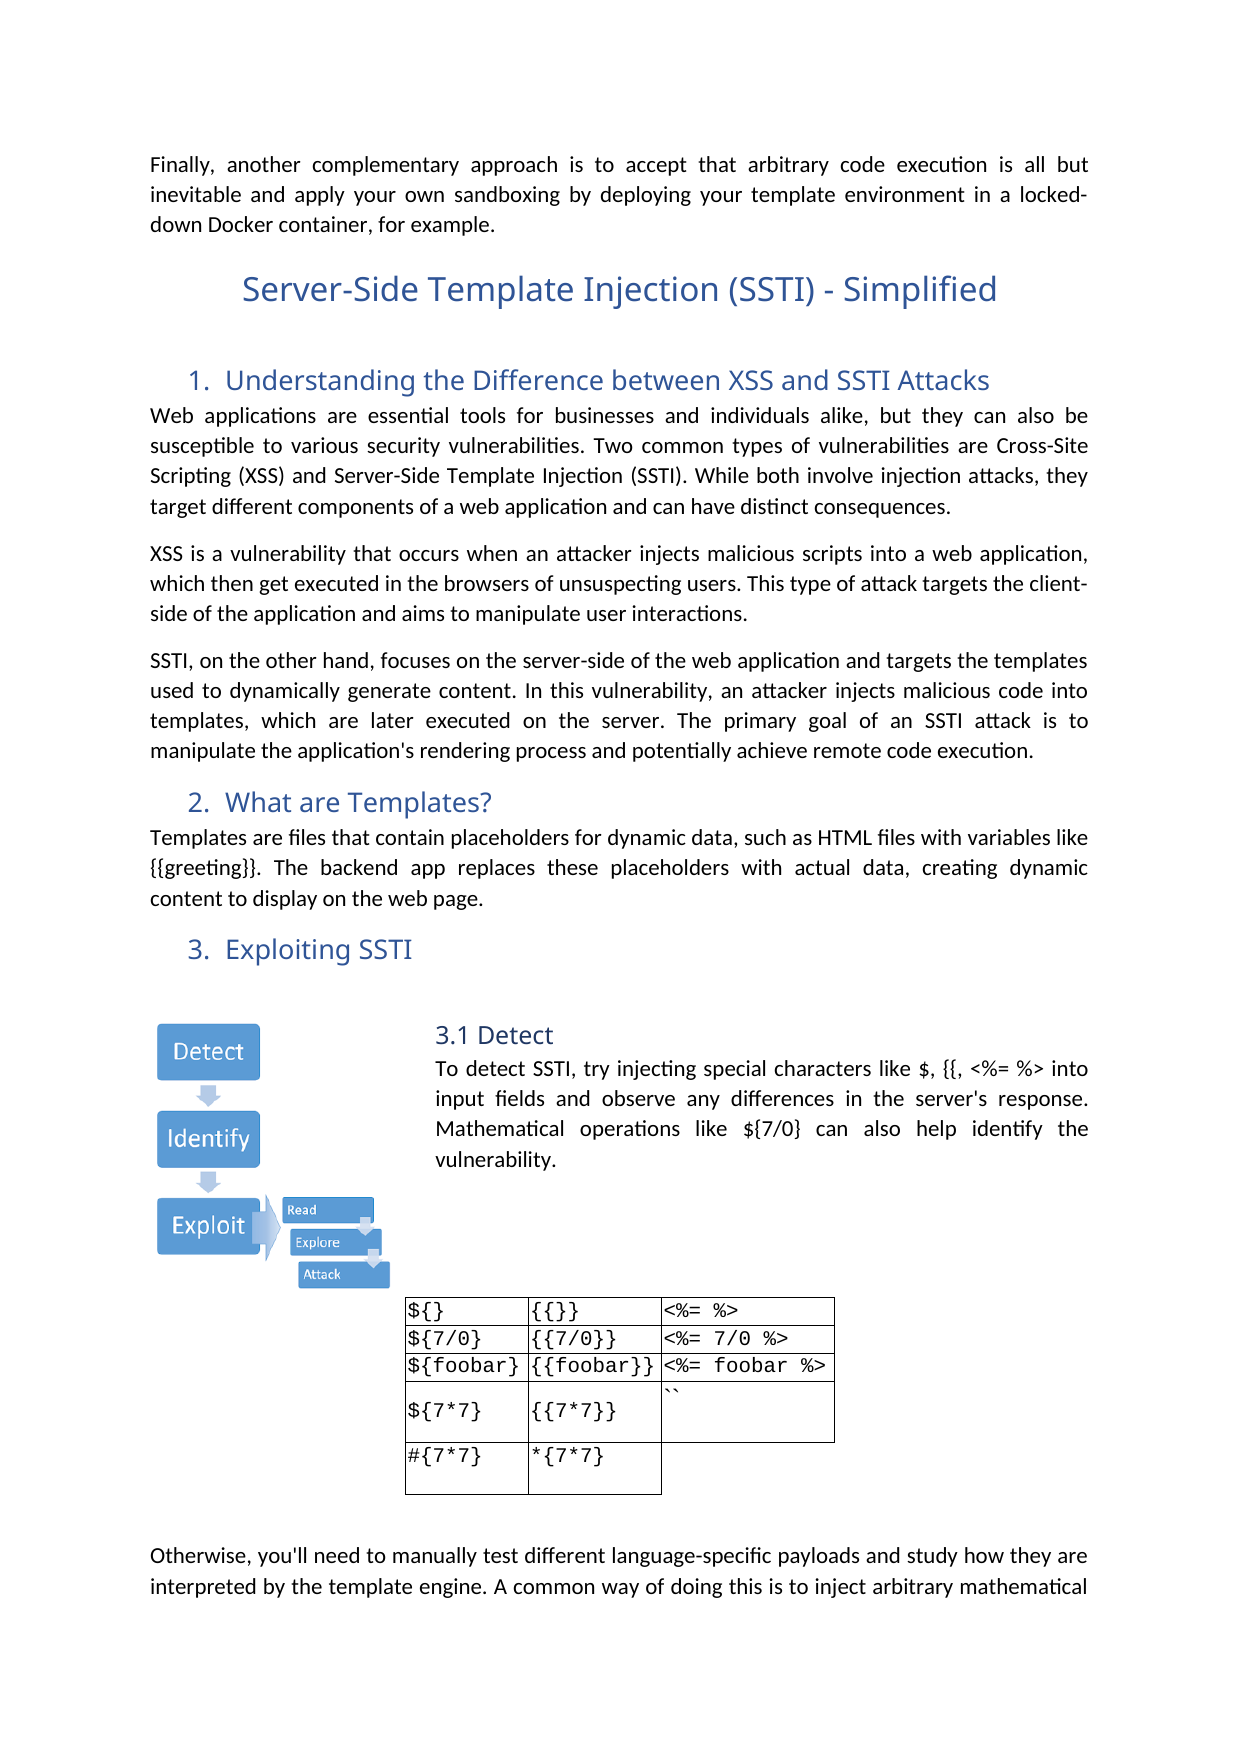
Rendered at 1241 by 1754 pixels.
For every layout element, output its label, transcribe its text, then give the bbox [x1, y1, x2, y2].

text To detect SSTI, try injecting special characters like $, {{, <%= %> into input fields and observe any differences in the server's response. Mathematical operations like ${7/0} can also help identify the vulnerability. [417, 1054, 1090, 1173]
table_cell `` [662, 1382, 834, 1442]
table_header ${} [406, 1298, 528, 1325]
text Finally, another complementary approach is to accept that arbitrary code execution is all but inevitable and apply your own sandboxing by deploying your template environment in a locked-down Docker container, for example. [150, 150, 1090, 238]
table_cell *{7*7} [529, 1443, 661, 1494]
text SSTI, on the other hand, focuses on the server-side of the web application and targets the templates used to dynamically generate content. In this vulnerability, an attacker injects malicious code into templates, which are later executed on the server. The primary goal of an SSTI attack is to manipulate the application's rendering process and potentially achieve remote code execution. [150, 646, 1090, 765]
table_cell <%= foobar %> [662, 1354, 834, 1381]
text Templates are files that contain placeholders for dynamic data, such as HTML files with variables like {{greeting}}. The backend app replaces these placeholders with actual data, creating dynamic content to display on the web page. [150, 823, 1090, 912]
table_cell {{7*7}} [529, 1382, 661, 1442]
table_cell #{7*7} [406, 1443, 528, 1494]
picture [150, 1017, 417, 1297]
table_header {{}} [529, 1298, 661, 1325]
subtitle What are Templates? [187, 783, 1090, 820]
table_cell ${7/0} [406, 1326, 528, 1353]
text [150, 1542, 1090, 1600]
subtitle Exploiting SSTI [187, 931, 1090, 967]
table_header <%= %> [662, 1298, 834, 1325]
table_cell ${foobar} [406, 1354, 528, 1381]
table_cell {{7/0}} [529, 1326, 661, 1353]
table_cell <%= 7/0 %> [662, 1326, 834, 1353]
subtitle Understanding the Difference between XSS and SSTI Attacks [187, 361, 1090, 398]
text XSS is a vulnerability that occurs when an attacker injects malicious scripts into a web application, which then get executed in the browsers of unsuspecting users. This type of attack targets the client-side of the application and aims to manipulate user interactions. [150, 539, 1090, 627]
subtitle Server-Side Template Injection (SSTI) - Simplified [150, 266, 1090, 311]
text Web applications are essential tools for businesses and individuals alike, but they can also be susceptible to various security vulnerabilities. Two common types of vulnerabilities are Cross-Site Scripting (XSS) and Server-Side Template Injection (SSTI). While both involve injection attacks, they target different components of a web application and can have distinct consequences. [150, 401, 1090, 520]
subtitle 3.1 Detect [417, 1017, 1090, 1051]
table_cell ${7*7} [406, 1382, 528, 1442]
table_cell {{foobar}} [529, 1354, 661, 1381]
